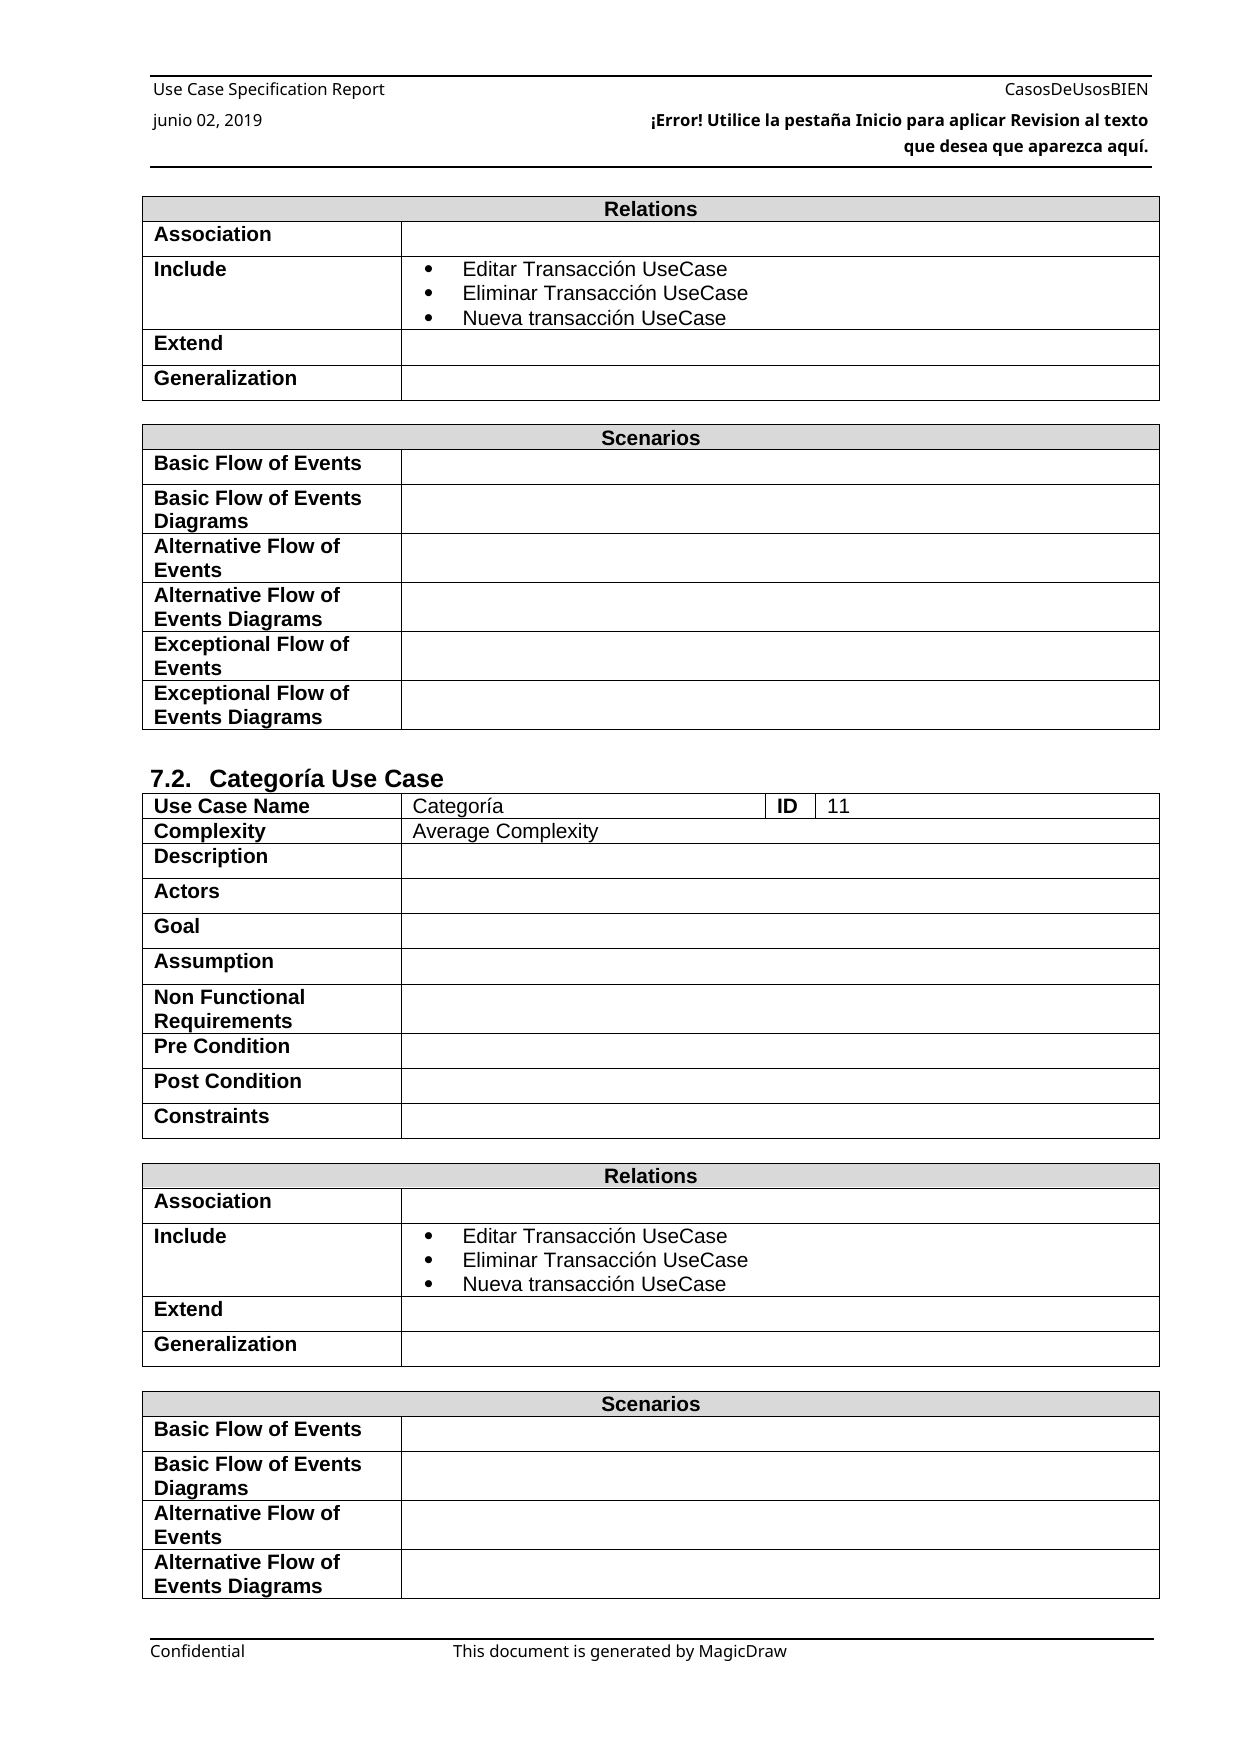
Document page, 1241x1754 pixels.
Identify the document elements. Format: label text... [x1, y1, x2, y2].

table_cell [402, 330, 1159, 364]
table_cell [402, 844, 1159, 878]
table_cell [402, 1189, 1159, 1222]
table_cell Basic Flow of Events Diagrams [143, 485, 401, 533]
table_cell [402, 583, 1159, 631]
table_cell [402, 632, 1159, 680]
table_cell Goal [143, 914, 401, 948]
table_cell [402, 222, 1159, 256]
table_cell [402, 1501, 1159, 1549]
table_cell [402, 366, 1159, 399]
table_cell Basic Flow of Events [143, 450, 401, 484]
table_cell [402, 1297, 1159, 1331]
table_cell [402, 534, 1159, 582]
table_cell [402, 914, 1159, 948]
table_cell Extend [143, 330, 401, 364]
table_cell Assumption [143, 949, 401, 983]
table_cell Association [143, 1189, 401, 1222]
table_cell [402, 1452, 1159, 1500]
table_cell Alternative Flow of Events Diagrams [143, 583, 401, 631]
table_cell Exceptional Flow of Events [143, 632, 401, 680]
table_cell [402, 1104, 1159, 1138]
table_cell [402, 1550, 1159, 1598]
table_cell Basic Flow of Events [143, 1417, 401, 1451]
table_cell [402, 1332, 1159, 1366]
table_cell Generalization [143, 366, 401, 399]
table_cell [402, 485, 1159, 533]
table_header 11 [816, 794, 1159, 818]
table_header Categoría [402, 794, 765, 818]
table_cell Non Functional Requirements [143, 985, 401, 1032]
table_cell Basic Flow of Events Diagrams [143, 1452, 401, 1500]
table_header Scenarios [143, 425, 1159, 449]
table_cell Actors [143, 879, 401, 913]
table_cell Constraints [143, 1104, 401, 1138]
table_cell [402, 1417, 1159, 1451]
table_cell [402, 1034, 1159, 1067]
table_cell Include [143, 257, 401, 329]
table_cell Include [143, 1224, 401, 1296]
table_cell [402, 879, 1159, 913]
table_cell Alternative Flow of Events Diagrams [143, 1550, 401, 1598]
table_cell Generalization [143, 1332, 401, 1366]
table_header Scenarios [143, 1392, 1159, 1416]
table_cell Complexity [143, 819, 401, 843]
table_cell [402, 681, 1159, 729]
table_cell Alternative Flow of Events [143, 1501, 401, 1549]
table_cell Editar Transacción UseCase Eliminar Transacción UseCase Nueva transacción UseCase [402, 257, 1159, 329]
table_header ID [766, 794, 815, 818]
subtitle Categoría Use Case [150, 764, 1152, 793]
table_cell Description [143, 844, 401, 878]
table_cell Exceptional Flow of Events Diagrams [143, 681, 401, 729]
table_cell [402, 1069, 1159, 1103]
table_header Relations [143, 1164, 1159, 1187]
table_cell Alternative Flow of Events [143, 534, 401, 582]
table_cell Extend [143, 1297, 401, 1331]
table_cell Pre Condition [143, 1034, 401, 1067]
table_header Use Case Name [143, 794, 401, 818]
table_cell Average Complexity [402, 819, 1159, 843]
table_header Relations [143, 197, 1159, 221]
table_cell [402, 985, 1159, 1032]
table_cell Editar Transacción UseCase Eliminar Transacción UseCase Nueva transacción UseCase [402, 1224, 1159, 1296]
table_cell [402, 450, 1159, 484]
table_cell [402, 949, 1159, 983]
table_cell Association [143, 222, 401, 256]
table_cell Post Condition [143, 1069, 401, 1103]
